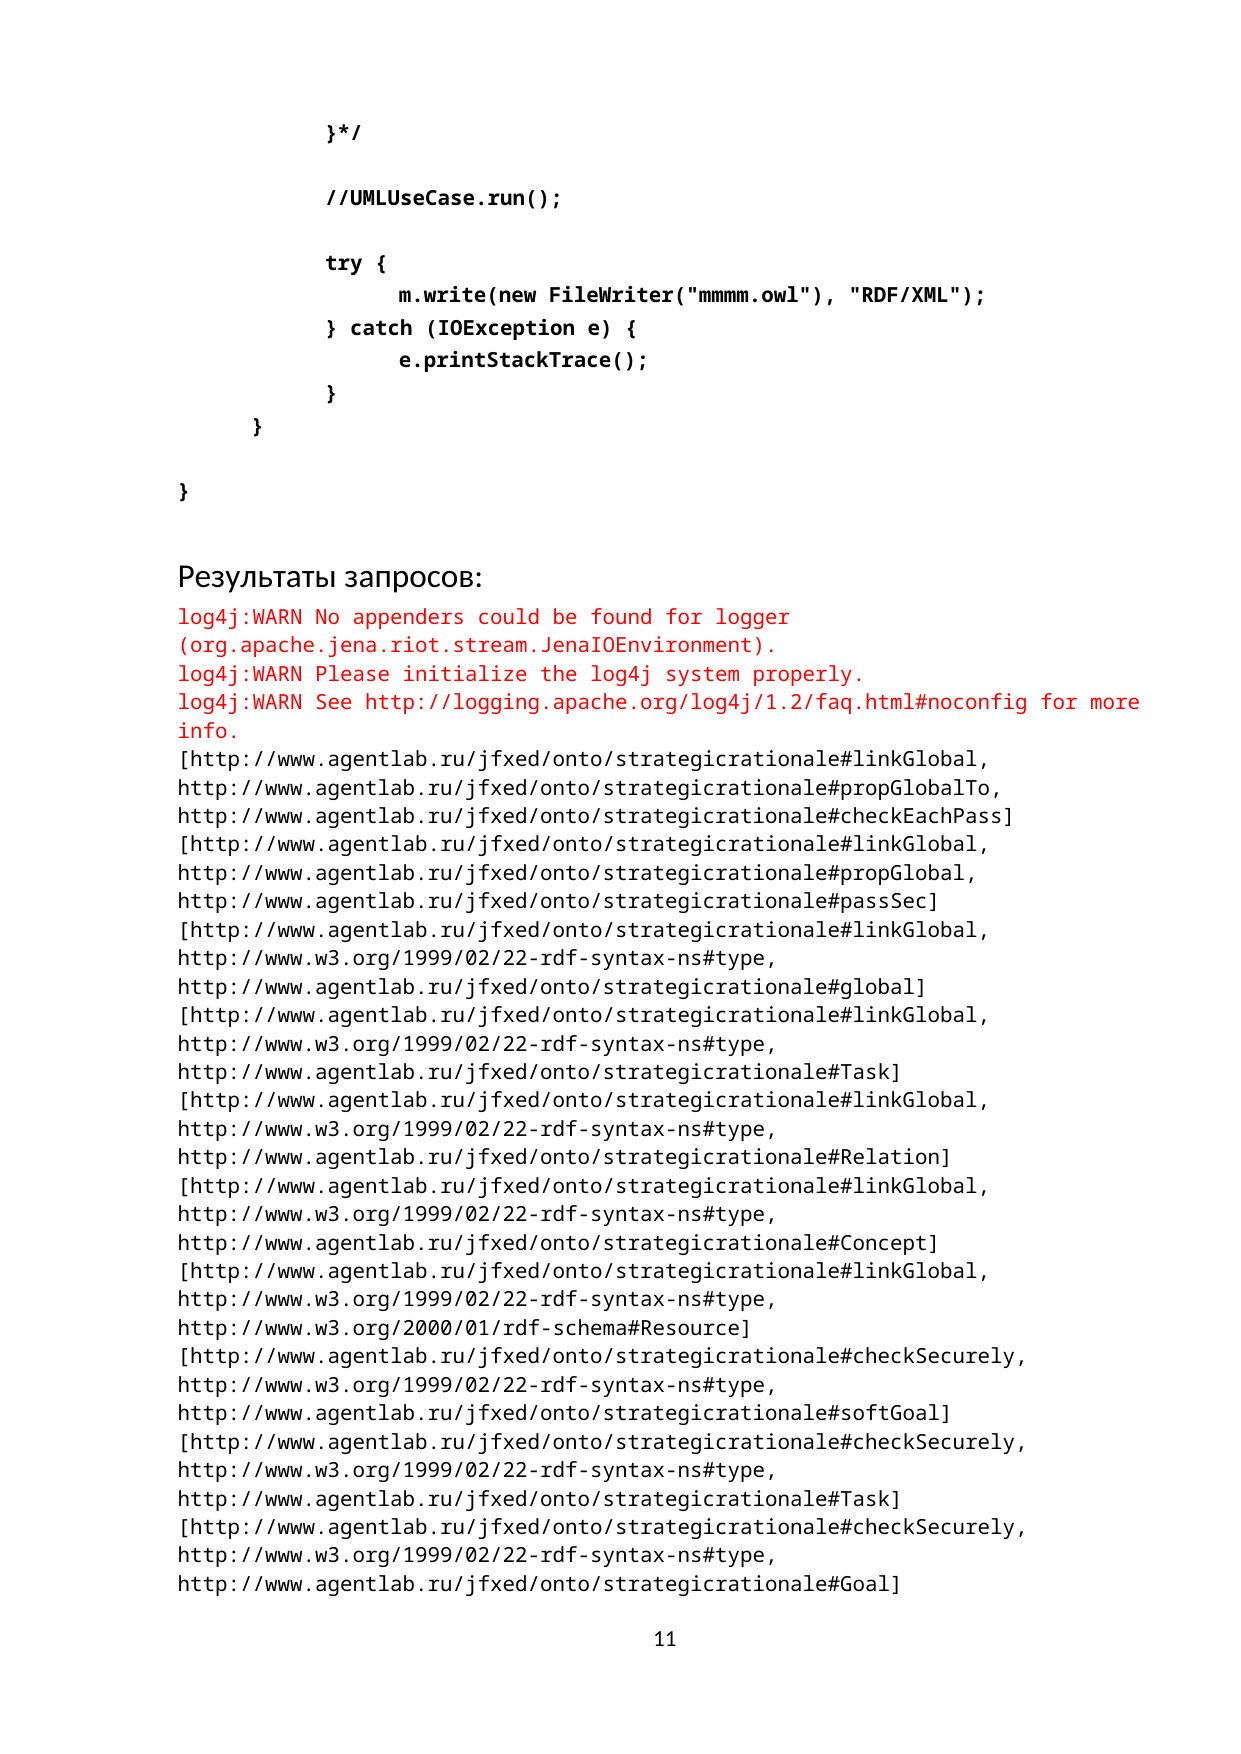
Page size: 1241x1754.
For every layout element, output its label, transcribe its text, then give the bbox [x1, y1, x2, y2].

text Результаты запросов: [177, 555, 1152, 596]
text } [177, 378, 1152, 407]
text } [177, 411, 1152, 439]
text [http://www.agentlab.ru/jfxed/onto/strategicrationale#linkGlobal, http://www.w3.org/1999/02/22-rdf-syntax-ns#type, http://www.agentlab.ru/jfxed/onto/strategicrationale#Relation] [177, 1086, 1152, 1171]
text [http://www.agentlab.ru/jfxed/onto/strategicrationale#checkSecurely, http://www.w3.org/1999/02/22-rdf-syntax-ns#type, http://www.agentlab.ru/jfxed/onto/strategicrationale#Goal] [177, 1512, 1152, 1597]
text [http://www.agentlab.ru/jfxed/onto/strategicrationale#linkGlobal, http://www.w3.org/1999/02/22-rdf-syntax-ns#type, http://www.w3.org/2000/01/rdf-schema#Resource] [177, 1256, 1152, 1341]
text log4j:WARN See http://logging.apache.org/log4j/1.2/faq.html#noconfig for more info. [177, 687, 1152, 744]
text [http://www.agentlab.ru/jfxed/onto/strategicrationale#checkSecurely, http://www.w3.org/1999/02/22-rdf-syntax-ns#type, http://www.agentlab.ru/jfxed/onto/strategicrationale#softGoal] [177, 1341, 1152, 1427]
text } [177, 476, 1152, 504]
text [http://www.agentlab.ru/jfxed/onto/strategicrationale#checkSecurely, http://www.w3.org/1999/02/22-rdf-syntax-ns#type, http://www.agentlab.ru/jfxed/onto/strategicrationale#Task] [177, 1427, 1152, 1512]
text [http://www.agentlab.ru/jfxed/onto/strategicrationale#linkGlobal, http://www.agentlab.ru/jfxed/onto/strategicrationale#propGlobalTo, http://www.agentlab.ru/jfxed/onto/strategicrationale#checkEachPass] [177, 744, 1152, 829]
text [http://www.agentlab.ru/jfxed/onto/strategicrationale#linkGlobal, http://www.w3.org/1999/02/22-rdf-syntax-ns#type, http://www.agentlab.ru/jfxed/onto/strategicrationale#Concept] [177, 1171, 1152, 1256]
text [http://www.agentlab.ru/jfxed/onto/strategicrationale#linkGlobal, http://www.agentlab.ru/jfxed/onto/strategicrationale#propGlobal, http://www.agentlab.ru/jfxed/onto/strategicrationale#passSec] [177, 829, 1152, 915]
text } catch (IOException e) { [177, 313, 1152, 341]
text [http://www.agentlab.ru/jfxed/onto/strategicrationale#linkGlobal, http://www.w3.org/1999/02/22-rdf-syntax-ns#type, http://www.agentlab.ru/jfxed/onto/strategicrationale#Task] [177, 1000, 1152, 1086]
text [http://www.agentlab.ru/jfxed/onto/strategicrationale#linkGlobal, http://www.w3.org/1999/02/22-rdf-syntax-ns#type, http://www.agentlab.ru/jfxed/onto/strategicrationale#global] [177, 915, 1152, 1000]
text log4j:WARN Please initialize the log4j system properly. [177, 659, 1152, 687]
text log4j:WARN No appenders could be found for logger (org.apache.jena.riot.stream.JenaIOEnvironment). [177, 602, 1152, 659]
text //UMLUseCase.run(); [177, 183, 1152, 211]
text e.printStackTrace(); [177, 346, 1152, 374]
text }*/ [177, 118, 1152, 147]
text try { [177, 248, 1152, 276]
text m.write(new FileWriter("mmmm.owl"), "RDF/XML"); [177, 280, 1152, 309]
